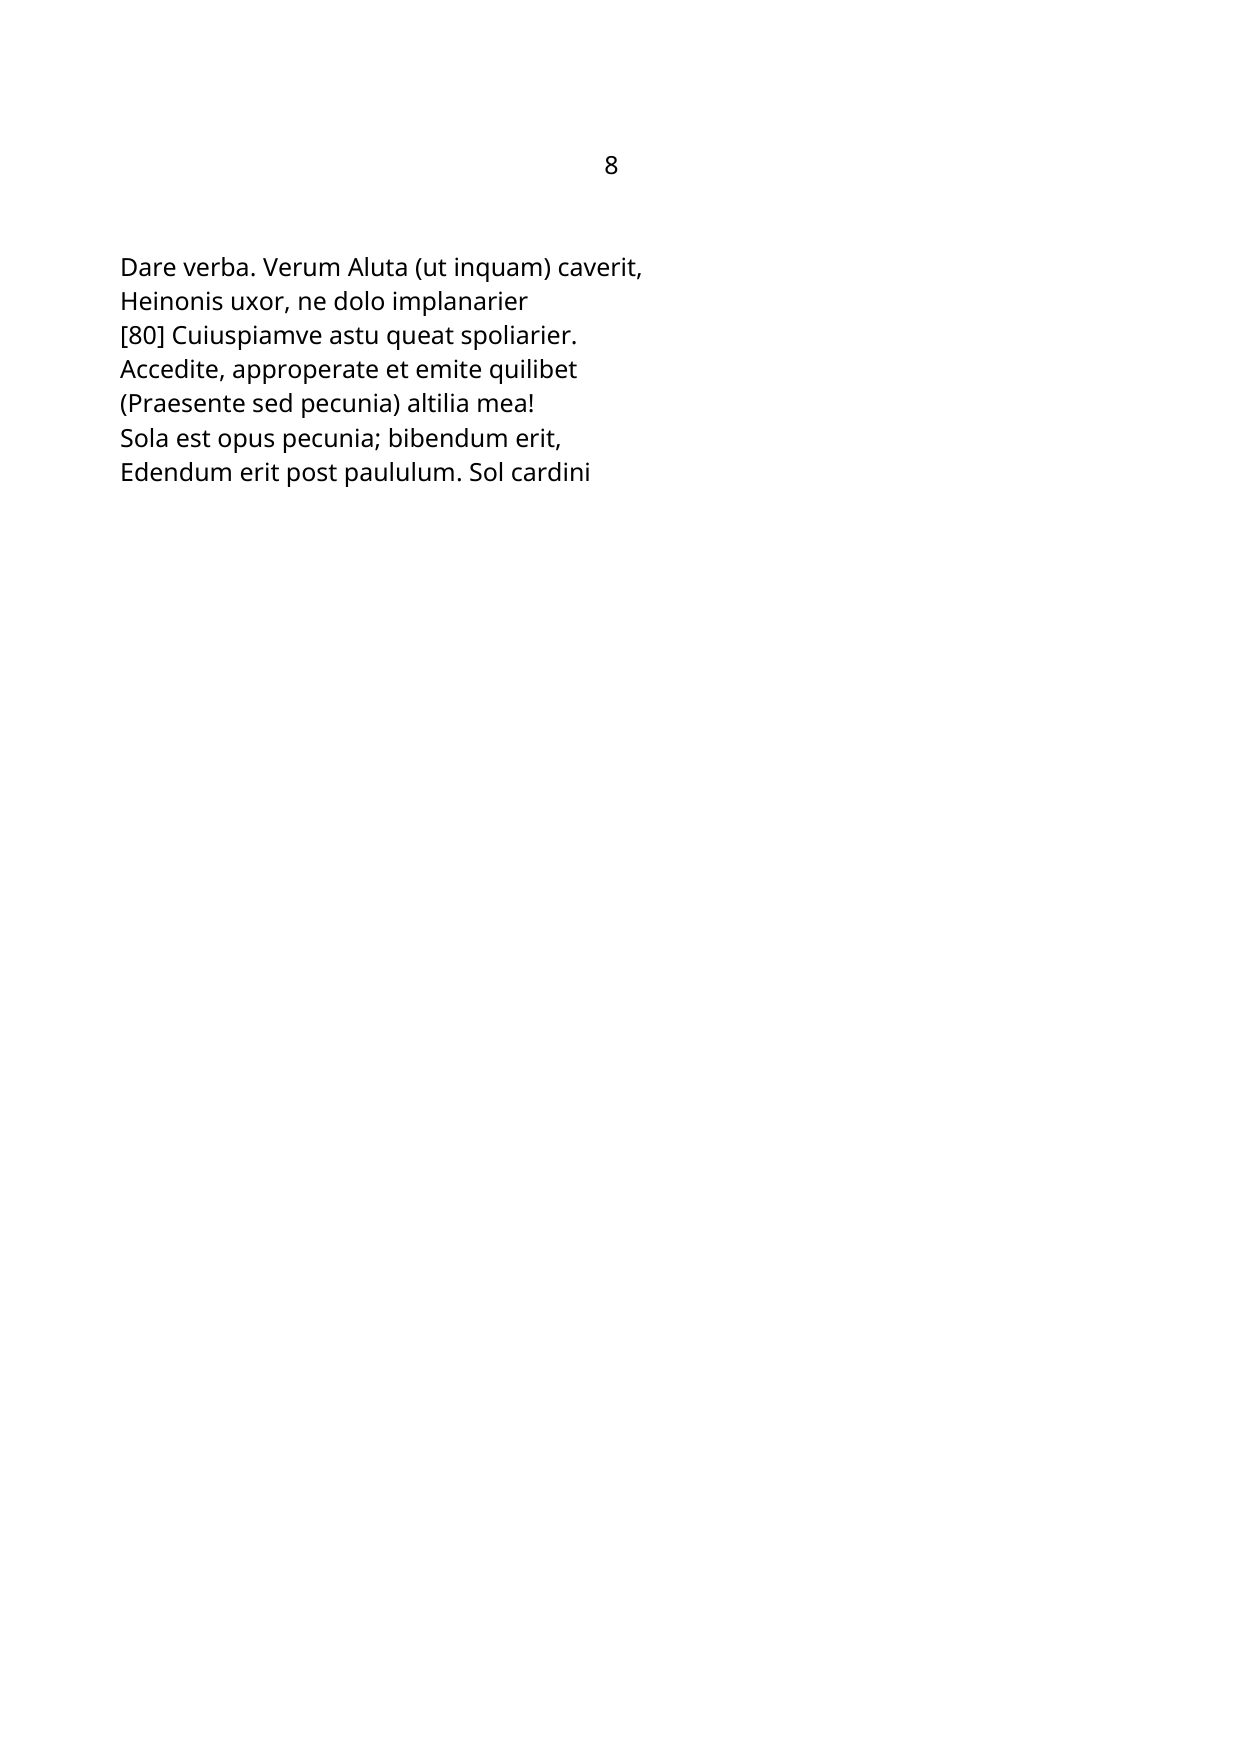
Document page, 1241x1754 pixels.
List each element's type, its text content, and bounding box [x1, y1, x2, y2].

text Dare verba. Verum Aluta (ut inquam) caverit, [120, 250, 1120, 284]
text Edendum erit post paululum. Sol cardini [120, 454, 1120, 488]
text (Praesente sed pecunia) altilia mea! [120, 386, 1120, 420]
text Accedite, approperate et emite quilibet [120, 352, 1120, 386]
text Sola est opus pecunia; bibendum erit, [120, 420, 1120, 454]
text Heinonis uxor, ne dolo implanarier [120, 284, 1120, 318]
text [80] Cuiuspiamve astu queat spoliarier. [120, 318, 1120, 352]
